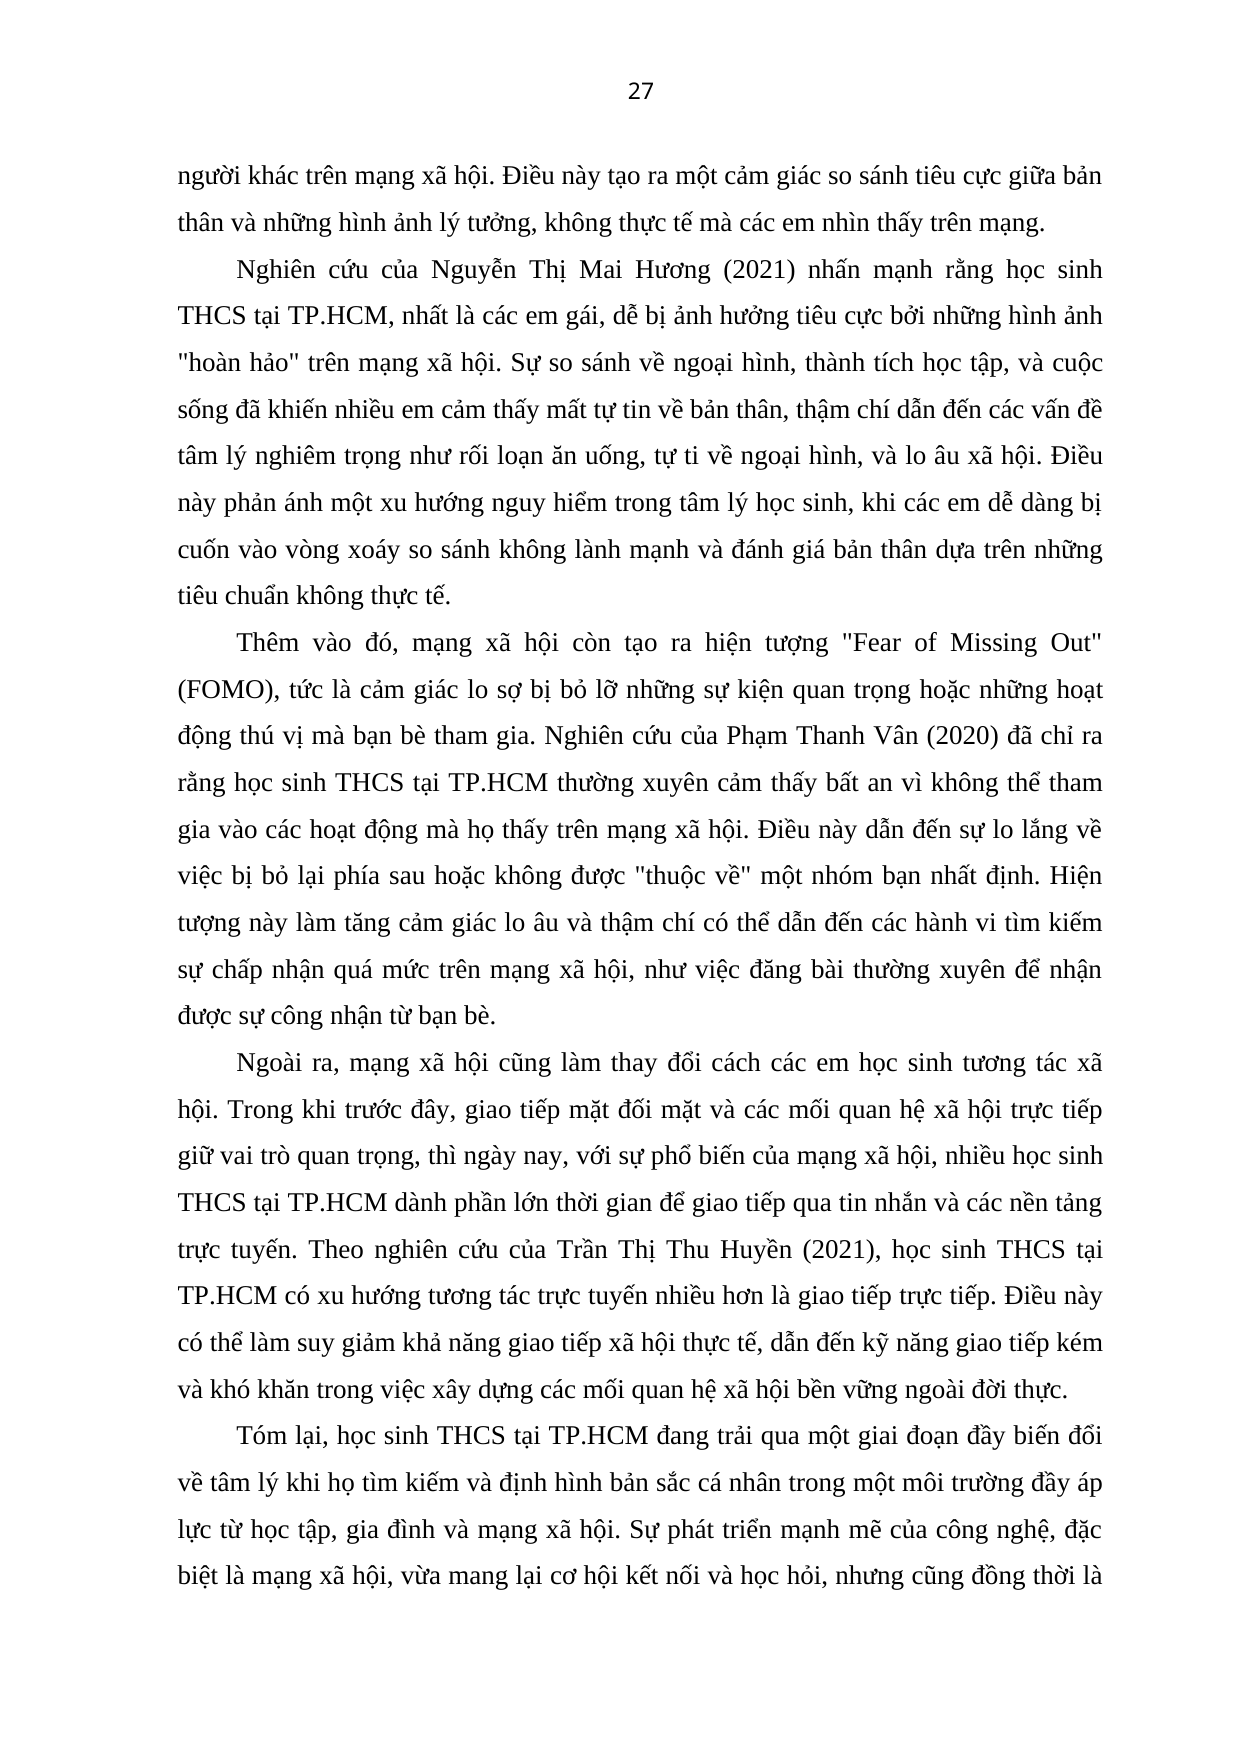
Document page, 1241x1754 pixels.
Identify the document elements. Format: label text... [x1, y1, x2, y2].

text Thêm vào đó, mạng xã hội còn tạo ra hiện tượng "Fear of Missing Out" (FOMO), tức là cảm giác lo sợ bị bỏ lỡ những sự kiện quan trọng hoặc những hoạt động thú vị mà bạn bè tham gia. Nghiên cứu của Phạm Thanh Vân (2020) đã chỉ ra rằng học sinh THCS tại TP.HCM thường xuyên cảm thấy bất an vì không thể tham gia vào các hoạt động mà họ thấy trên mạng xã hội. Điều này dẫn đến sự lo lắng về việc bị bỏ lại phía sau hoặc không được "thuộc về" một nhóm bạn nhất định. Hiện tượng này làm tăng cảm giác lo âu và thậm chí có thể dẫn đến các hành vi tìm kiếm sự chấp nhận quá mức trên mạng xã hội, như việc đăng bài thường xuyên để nhận được sự công nhận từ bạn bè. [177, 626, 1104, 1031]
text Nghiên cứu của Nguyễn Thị Mai Hương (2021) nhấn mạnh rằng học sinh THCS tại TP.HCM, nhất là các em gái, dễ bị ảnh hưởng tiêu cực bởi những hình ảnh "hoàn hảo" trên mạng xã hội. Sự so sánh về ngoại hình, thành tích học tập, và cuộc sống đã khiến nhiều em cảm thấy mất tự tin về bản thân, thậm chí dẫn đến các vấn đề tâm lý nghiêm trọng như rối loạn ăn uống, tự ti về ngoại hình, và lo âu xã hội. Điều này phản ánh một xu hướng nguy hiểm trong tâm lý học sinh, khi các em dễ dàng bị cuốn vào vòng xoáy so sánh không lành mạnh và đánh giá bản thân dựa trên những tiêu chuẩn không thực tế. [177, 253, 1104, 611]
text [177, 1419, 1104, 1591]
text Ngoài ra, mạng xã hội cũng làm thay đổi cách các em học sinh tương tác xã hội. Trong khi trước đây, giao tiếp mặt đối mặt và các mối quan hệ xã hội trực tiếp giữ vai trò quan trọng, thì ngày nay, với sự phổ biến của mạng xã hội, nhiều học sinh THCS tại TP.HCM dành phần lớn thời gian để giao tiếp qua tin nhắn và các nền tảng trực tuyến. Theo nghiên cứu của Trần Thị Thu Huyền (2021), học sinh THCS tại TP.HCM có xu hướng tương tác trực tuyến nhiều hơn là giao tiếp trực tiếp. Điều này có thể làm suy giảm khả năng giao tiếp xã hội thực tế, dẫn đến kỹ năng giao tiếp kém và khó khăn trong việc xây dựng các mối quan hệ xã hội bền vững ngoài đời thực. [177, 1046, 1104, 1404]
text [177, 159, 1104, 237]
